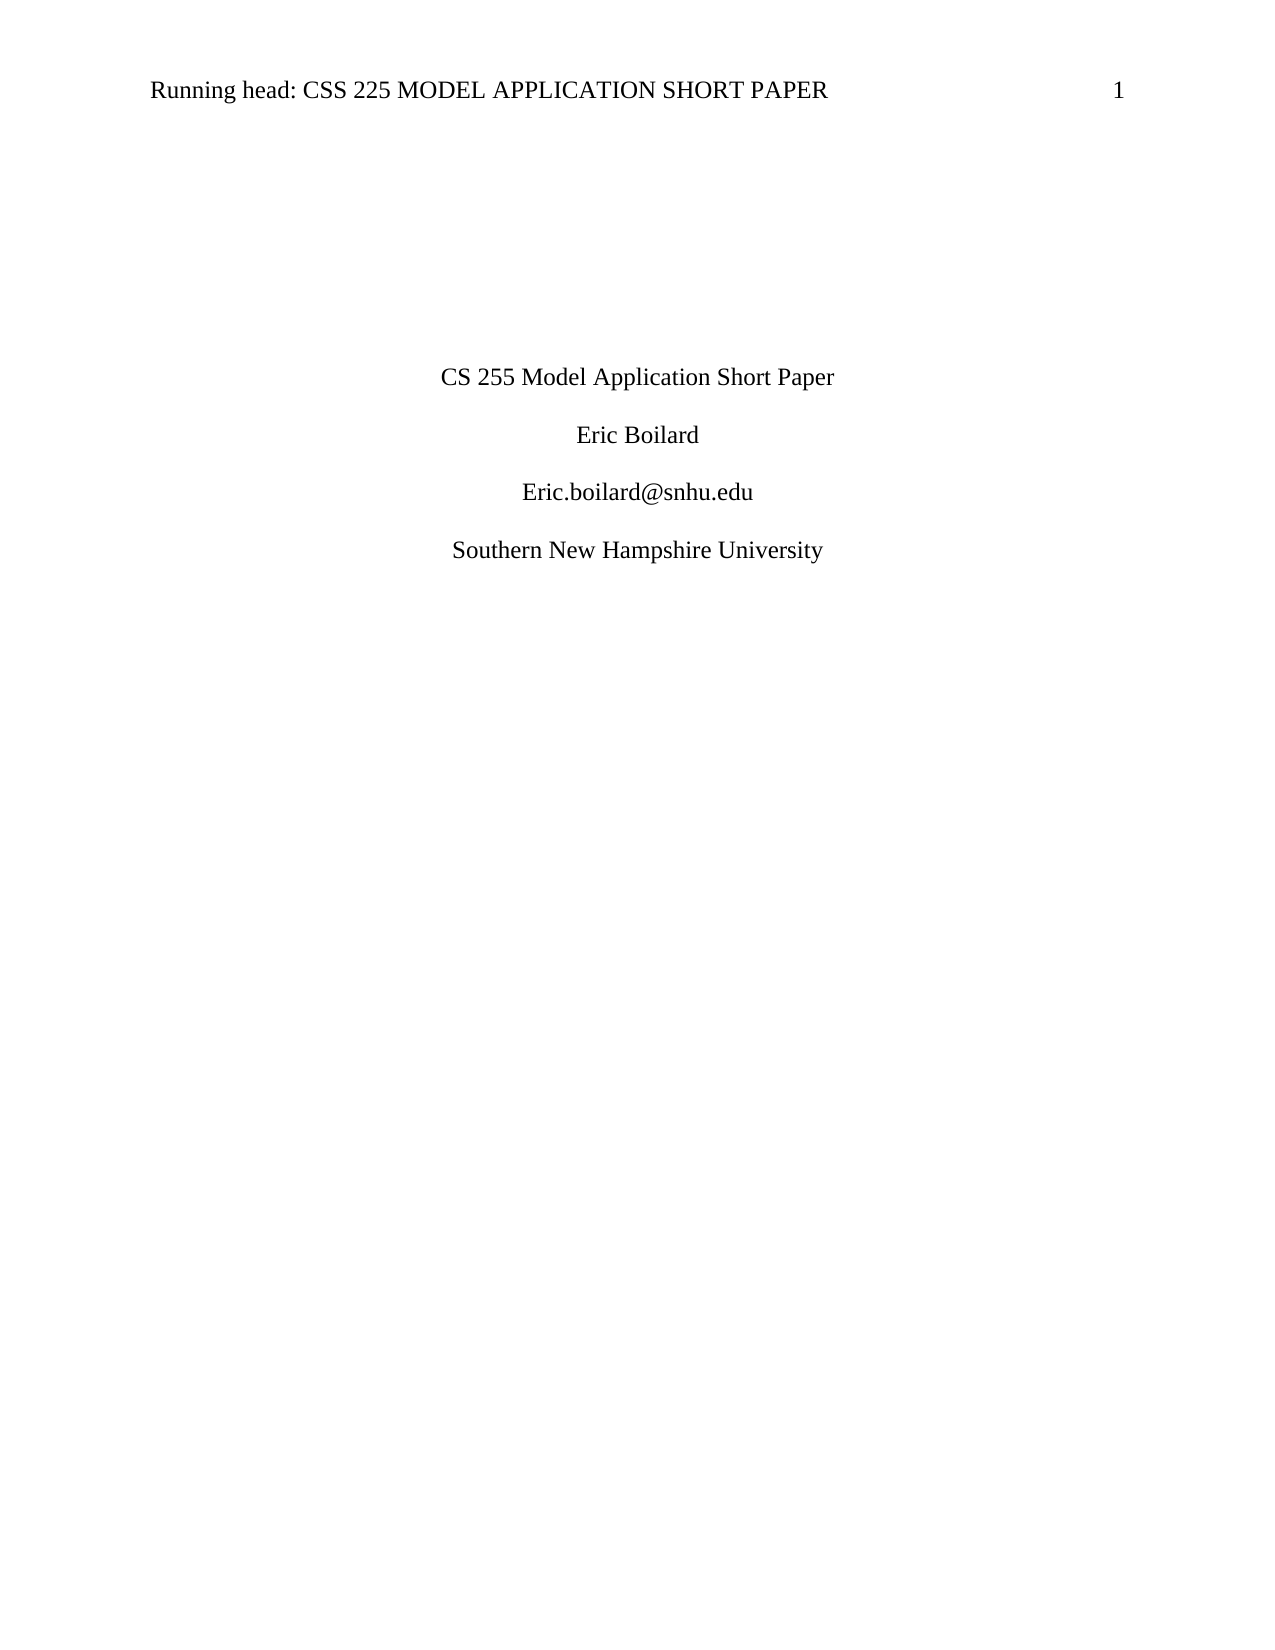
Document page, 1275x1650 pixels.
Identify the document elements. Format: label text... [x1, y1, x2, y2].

text Eric Boilard [150, 420, 1125, 449]
text Southern New Hampshire University [150, 535, 1125, 564]
text Eric.boilard@snhu.edu [150, 477, 1125, 506]
subtitle CS 255 Model Application Short Paper [150, 362, 1125, 391]
